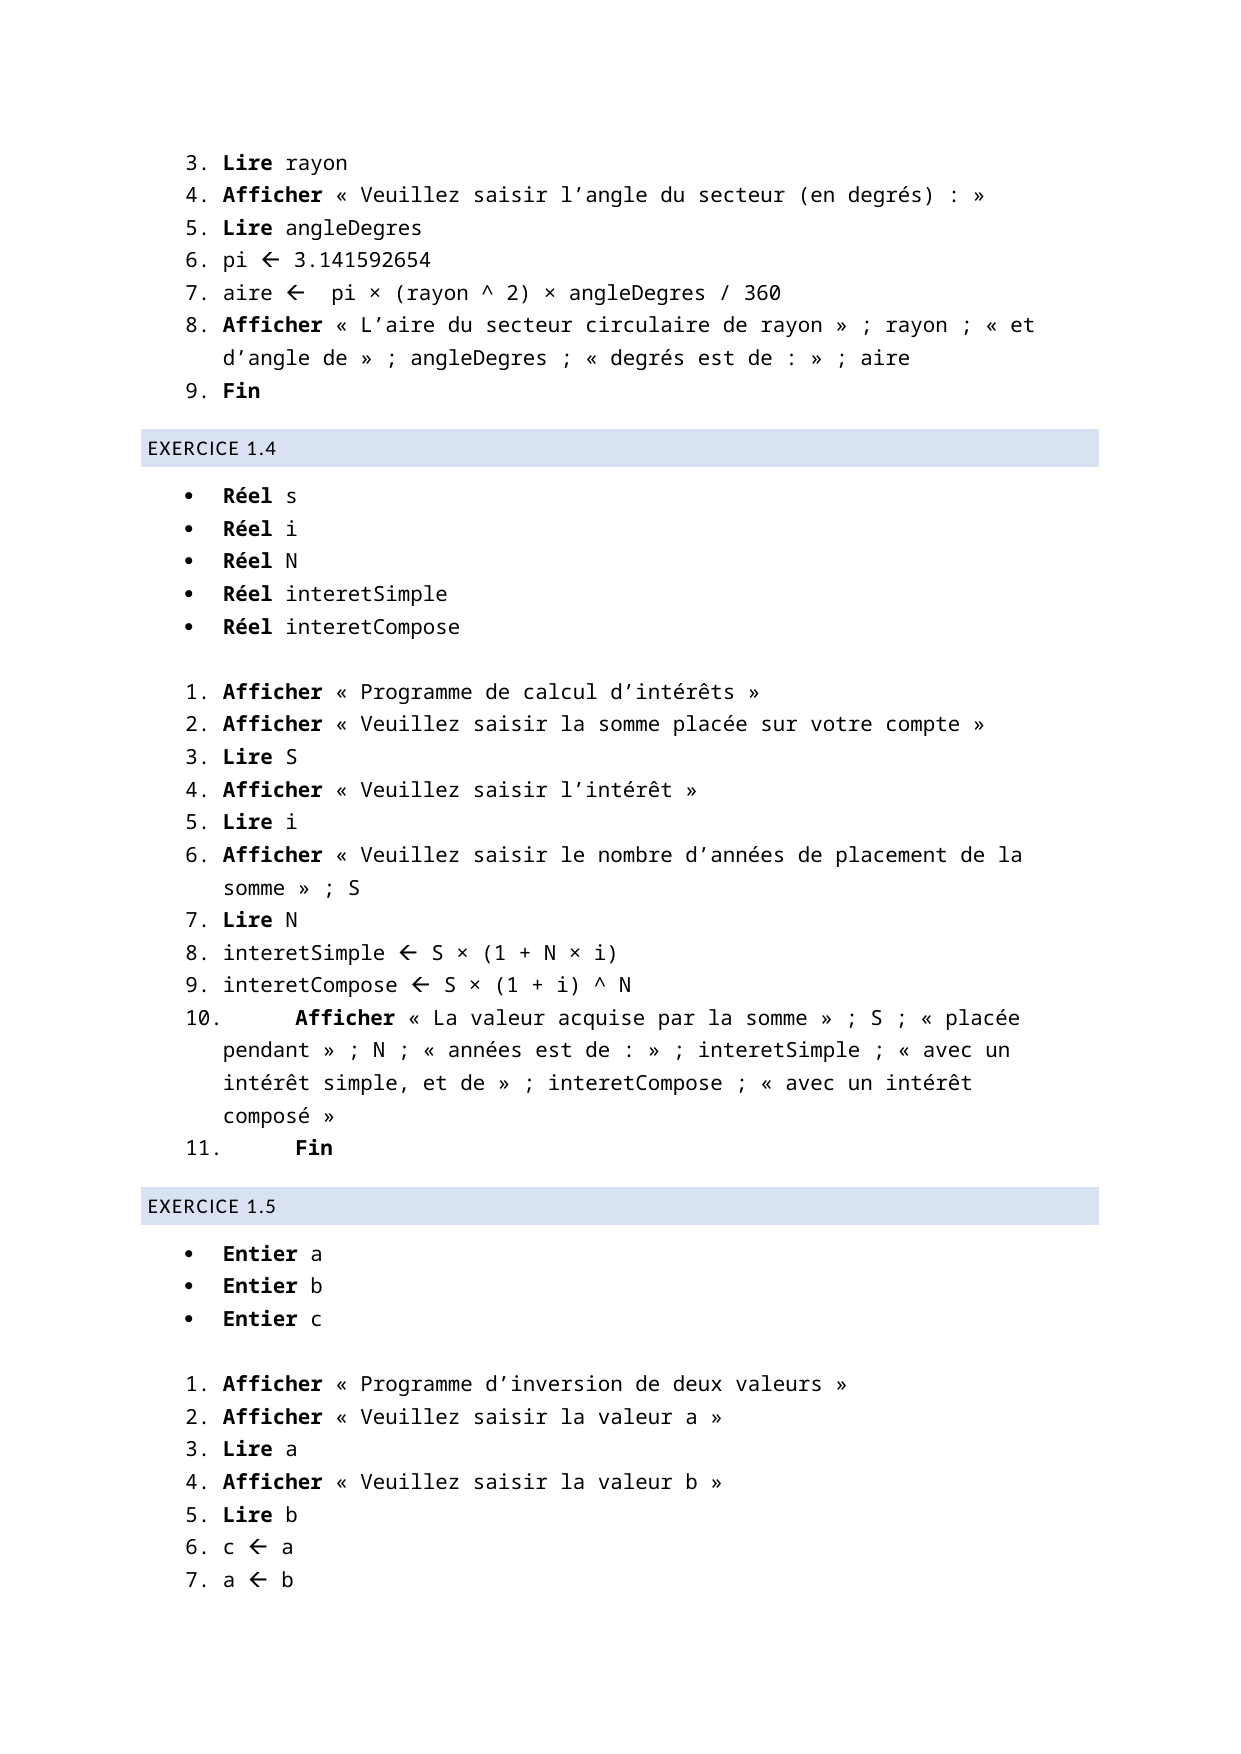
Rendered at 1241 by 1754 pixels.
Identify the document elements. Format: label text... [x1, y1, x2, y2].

list Lire a [185, 1434, 1093, 1463]
list Entier b [185, 1272, 1093, 1300]
list Réel interetCompose [185, 612, 1093, 640]
list Lire i [185, 807, 1093, 836]
list Lire angleDegres [185, 213, 1093, 241]
list Afficher « Veuillez saisir la somme placée sur votre compte » [185, 709, 1093, 738]
list Afficher « Veuillez saisir le nombre d’années de placement de la somme » ; S [185, 840, 1093, 901]
list pi 3.141592654 [185, 245, 1093, 274]
list Afficher « La valeur acquise par la somme » ; S ; « placée pendant » ; N ; « années est de : » ; interetSimple ; « avec un intérêt simple, et de » ; interetCompose ; « avec un intérêt composé » [185, 1003, 1093, 1129]
list Réel i [185, 514, 1093, 542]
list c a [185, 1532, 1093, 1561]
list Afficher « Veuillez saisir la valeur a » [185, 1402, 1093, 1430]
list aire pi × (rayon ^ 2) × angleDegres / 360 [185, 278, 1093, 306]
list Afficher « L’aire du secteur circulaire de rayon » ; rayon ; « et d’angle de » ; angleDegres ; « degrés est de : » ; aire [185, 311, 1093, 372]
subtitle Exercice 1.4 [148, 436, 1093, 461]
list Réel interetSimple [185, 579, 1093, 608]
list Lire rayon [185, 148, 1093, 176]
list Entier a [185, 1239, 1093, 1267]
list Afficher « Veuillez saisir la valeur b » [185, 1467, 1093, 1496]
list Entier c [185, 1304, 1093, 1333]
list Lire S [185, 742, 1093, 771]
list Réel s [185, 481, 1093, 510]
list Fin [185, 376, 1093, 404]
subtitle Exercice 1.5 [148, 1193, 1093, 1218]
list interetCompose S × (1 + i) ^ N [185, 970, 1093, 999]
list Réel N [185, 547, 1093, 575]
list interetSimple S × (1 + N × i) [185, 938, 1093, 966]
list Afficher « Veuillez saisir l’intérêt » [185, 775, 1093, 803]
list a b [185, 1565, 1093, 1593]
list Lire b [185, 1500, 1093, 1528]
list Afficher « Programme d’inversion de deux valeurs » [185, 1369, 1093, 1398]
list Fin [185, 1133, 1093, 1162]
list Afficher « Programme de calcul d’intérêts » [185, 677, 1093, 705]
list Afficher « Veuillez saisir l’angle du secteur (en degrés) : » [185, 180, 1093, 209]
list Lire N [185, 905, 1093, 934]
